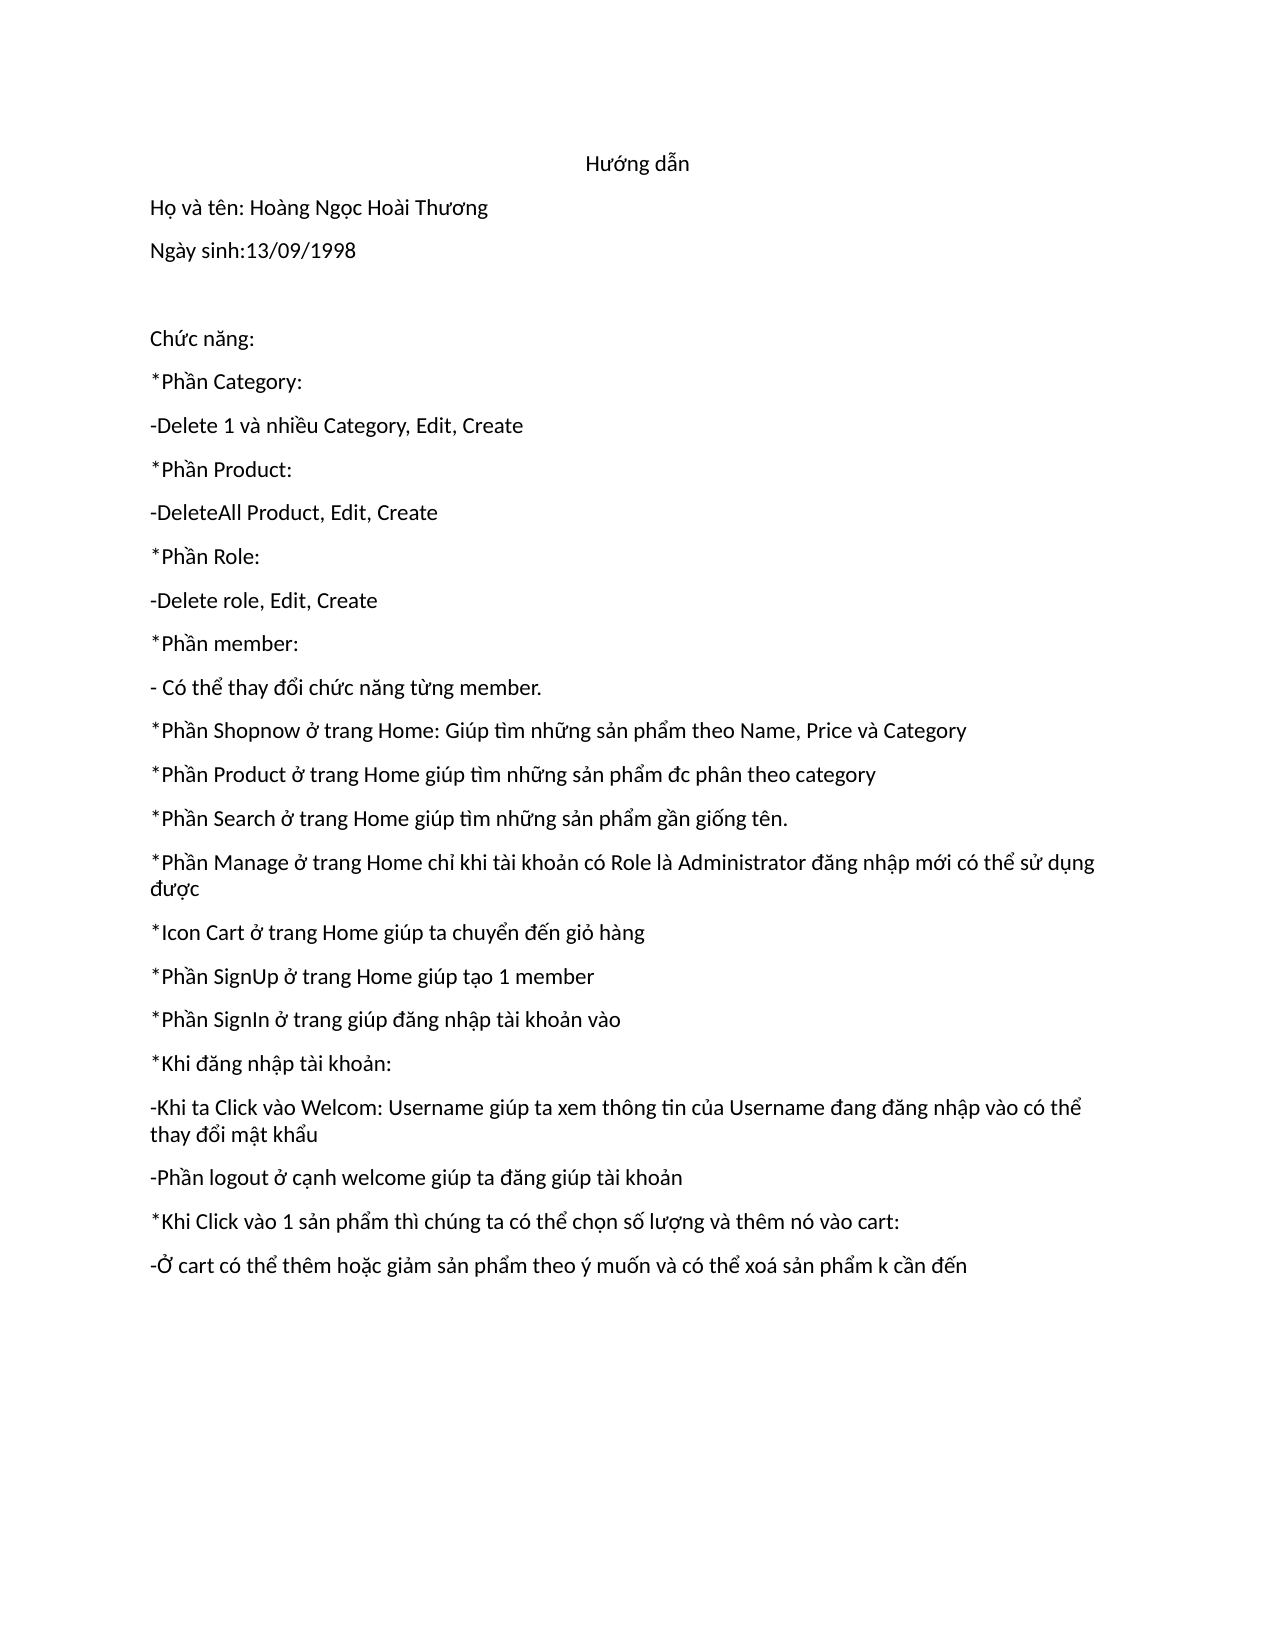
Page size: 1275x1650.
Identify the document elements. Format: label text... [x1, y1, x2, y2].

text *Phần Shopnow ở trang Home: Giúp tìm những sản phẩm theo Name, Price và Category [150, 717, 1125, 744]
text *Phần Category: [150, 368, 1125, 395]
text -DeleteAll Product, Edit, Create [150, 499, 1125, 526]
text *Phần Manage ở trang Home chỉ khi tài khoản có Role là Administrator đăng nhập mới có thể sử dụng được [150, 848, 1125, 902]
text -Delete 1 và nhiều Category, Edit, Create [150, 412, 1125, 439]
text Hướng dẫn [150, 150, 1125, 177]
text -Ở cart có thể thêm hoặc giảm sản phẩm theo ý muốn và có thể xoá sản phẩm k cần đến [150, 1251, 1125, 1278]
text - Có thể thay đổi chức năng từng member. [150, 674, 1125, 701]
text *Phần SignUp ở trang Home giúp tạo 1 member [150, 963, 1125, 989]
text *Phần Product ở trang Home giúp tìm những sản phẩm đc phân theo category [150, 761, 1125, 788]
text Ngày sinh:13/09/1998 [150, 237, 1125, 264]
text -Delete role, Edit, Create [150, 586, 1125, 613]
text *Phần Role: [150, 543, 1125, 570]
text *Icon Cart ở trang Home giúp ta chuyển đến giỏ hàng [150, 919, 1125, 946]
text -Phần logout ở cạnh welcome giúp ta đăng giúp tài khoản [150, 1164, 1125, 1191]
text *Phần member: [150, 630, 1125, 657]
text *Phần Product: [150, 456, 1125, 482]
text *Phần SignIn ở trang giúp đăng nhập tài khoản vào [150, 1006, 1125, 1033]
text *Khi Click vào 1 sản phẩm thì chúng ta có thể chọn số lượng và thêm nó vào cart: [150, 1208, 1125, 1235]
text *Phần Search ở trang Home giúp tìm những sản phẩm gần giống tên. [150, 805, 1125, 832]
text *Khi đăng nhập tài khoản: [150, 1050, 1125, 1077]
text Họ và tên: Hoàng Ngọc Hoài Thương [150, 194, 1125, 221]
text -Khi ta Click vào Welcom: Username giúp ta xem thông tin của Username đang đăng nhập vào có thể thay đổi mật khẩu [150, 1093, 1125, 1147]
text Chức năng: [150, 324, 1125, 352]
